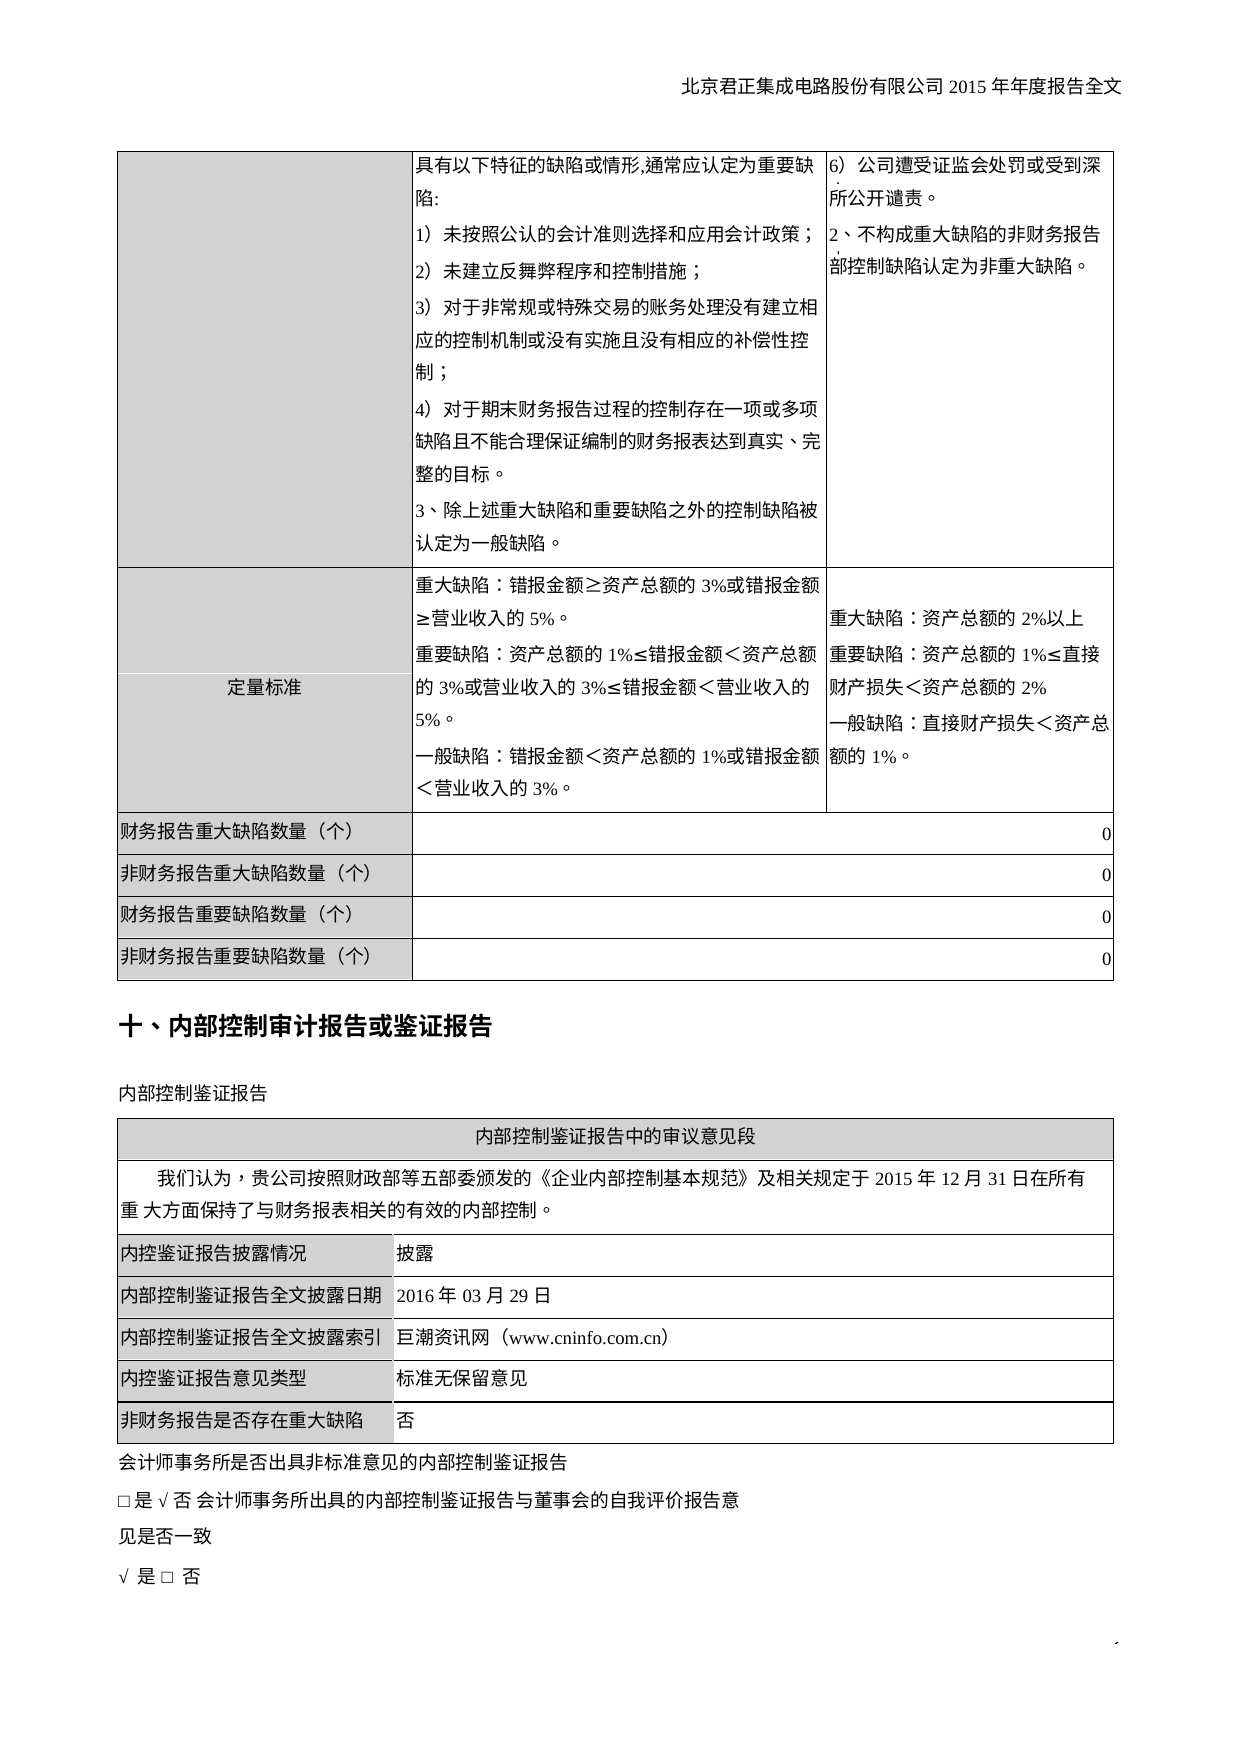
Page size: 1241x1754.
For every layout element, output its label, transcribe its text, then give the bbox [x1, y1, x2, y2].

text √ 是 □ 否 [118, 1563, 1138, 1589]
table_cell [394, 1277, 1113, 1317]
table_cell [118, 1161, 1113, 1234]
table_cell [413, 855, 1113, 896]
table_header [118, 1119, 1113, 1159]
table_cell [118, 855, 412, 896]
text 内部控制鉴证报告 [118, 1080, 1138, 1106]
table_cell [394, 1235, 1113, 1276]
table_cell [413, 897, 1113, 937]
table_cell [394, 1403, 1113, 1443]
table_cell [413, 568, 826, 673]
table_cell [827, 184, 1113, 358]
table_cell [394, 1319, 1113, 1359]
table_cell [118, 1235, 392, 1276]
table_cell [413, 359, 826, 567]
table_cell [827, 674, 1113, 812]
text □ 是 √ 否 会计师事务所出具的内部控制鉴证报告与董事会的自我评价报告意见是否一致 [118, 1487, 758, 1548]
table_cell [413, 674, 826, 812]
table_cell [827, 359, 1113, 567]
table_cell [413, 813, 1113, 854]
subtitle 十、内部控制审计报告或鉴证报告 [118, 1009, 1138, 1043]
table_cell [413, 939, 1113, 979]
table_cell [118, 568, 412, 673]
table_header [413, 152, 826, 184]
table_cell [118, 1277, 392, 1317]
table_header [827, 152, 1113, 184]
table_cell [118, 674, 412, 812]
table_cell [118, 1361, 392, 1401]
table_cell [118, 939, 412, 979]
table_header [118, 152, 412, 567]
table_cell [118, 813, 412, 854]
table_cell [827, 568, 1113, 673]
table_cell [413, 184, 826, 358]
text 会计师事务所是否出具非标准意见的内部控制鉴证报告 [118, 1449, 1138, 1475]
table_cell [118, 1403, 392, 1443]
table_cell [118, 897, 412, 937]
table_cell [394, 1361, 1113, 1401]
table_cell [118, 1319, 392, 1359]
